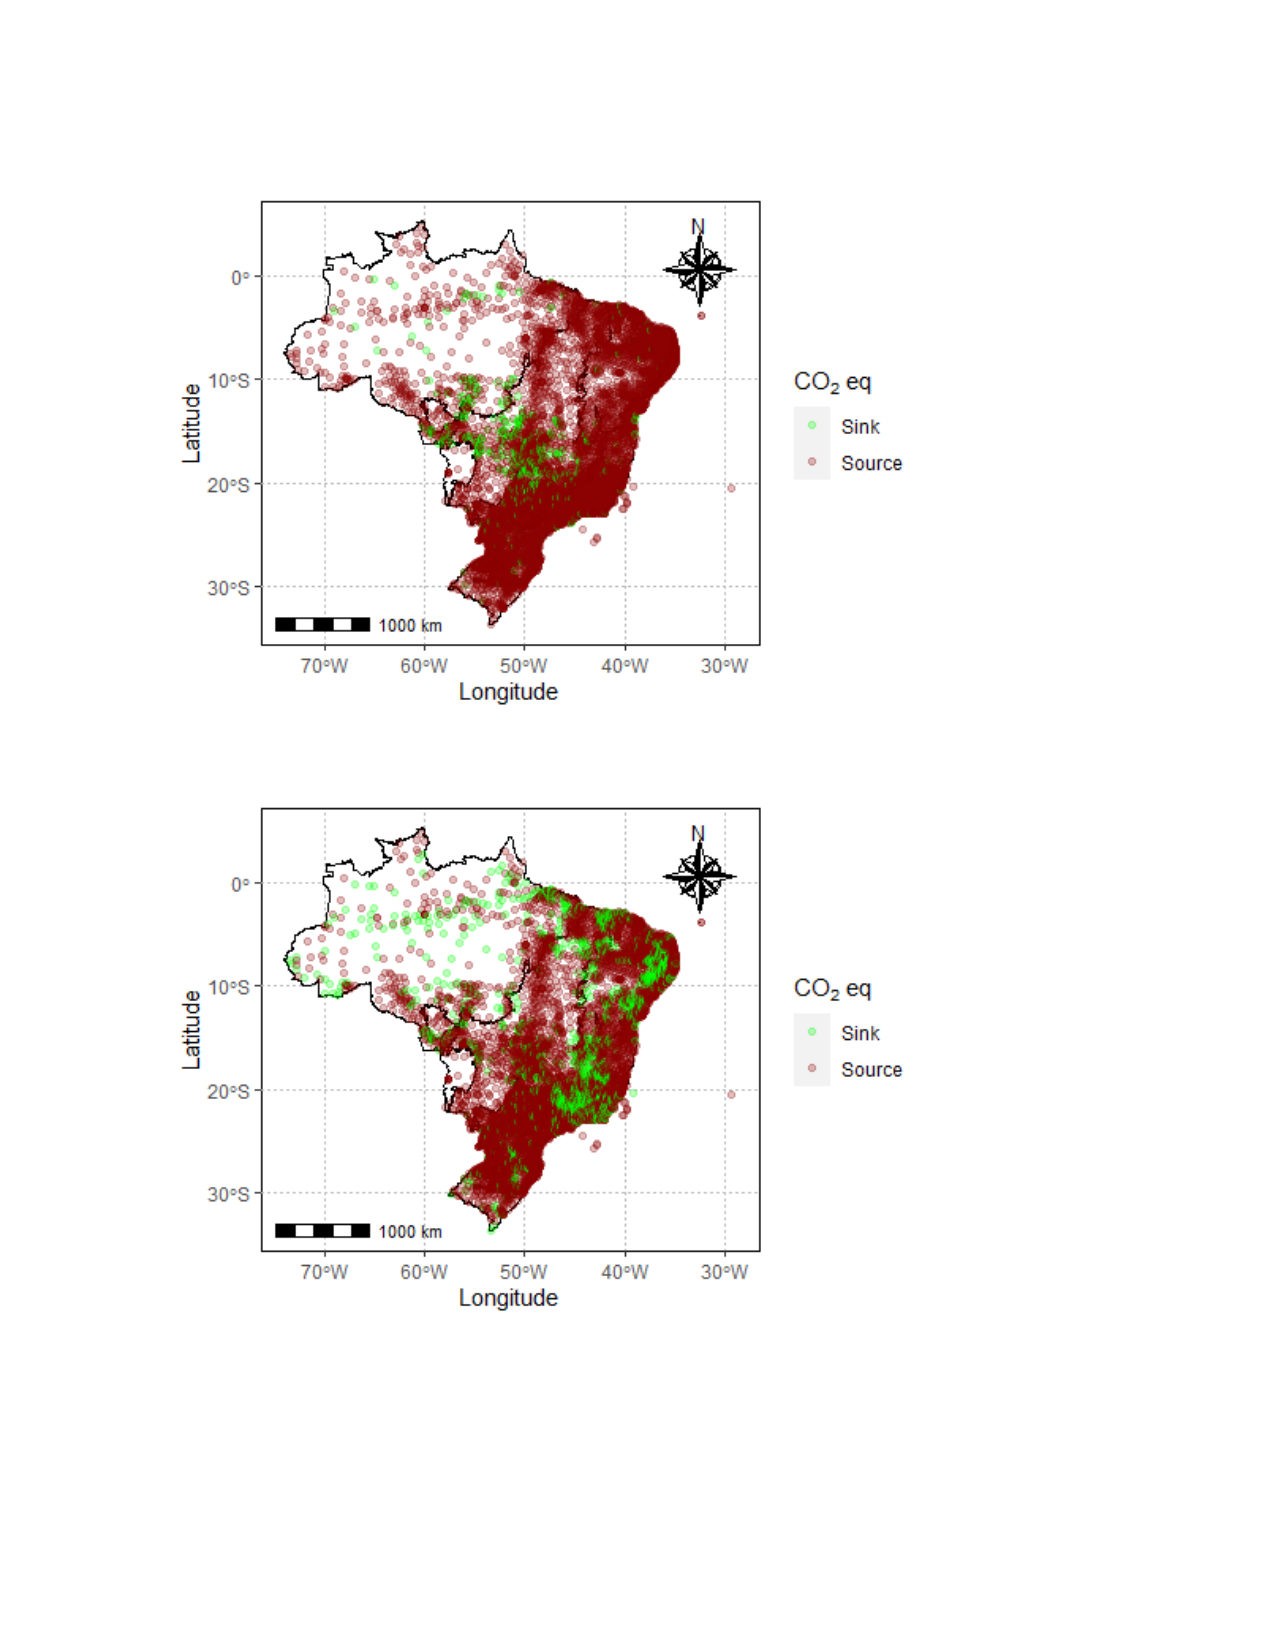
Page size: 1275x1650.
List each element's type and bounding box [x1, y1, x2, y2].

picture [168, 150, 927, 1363]
